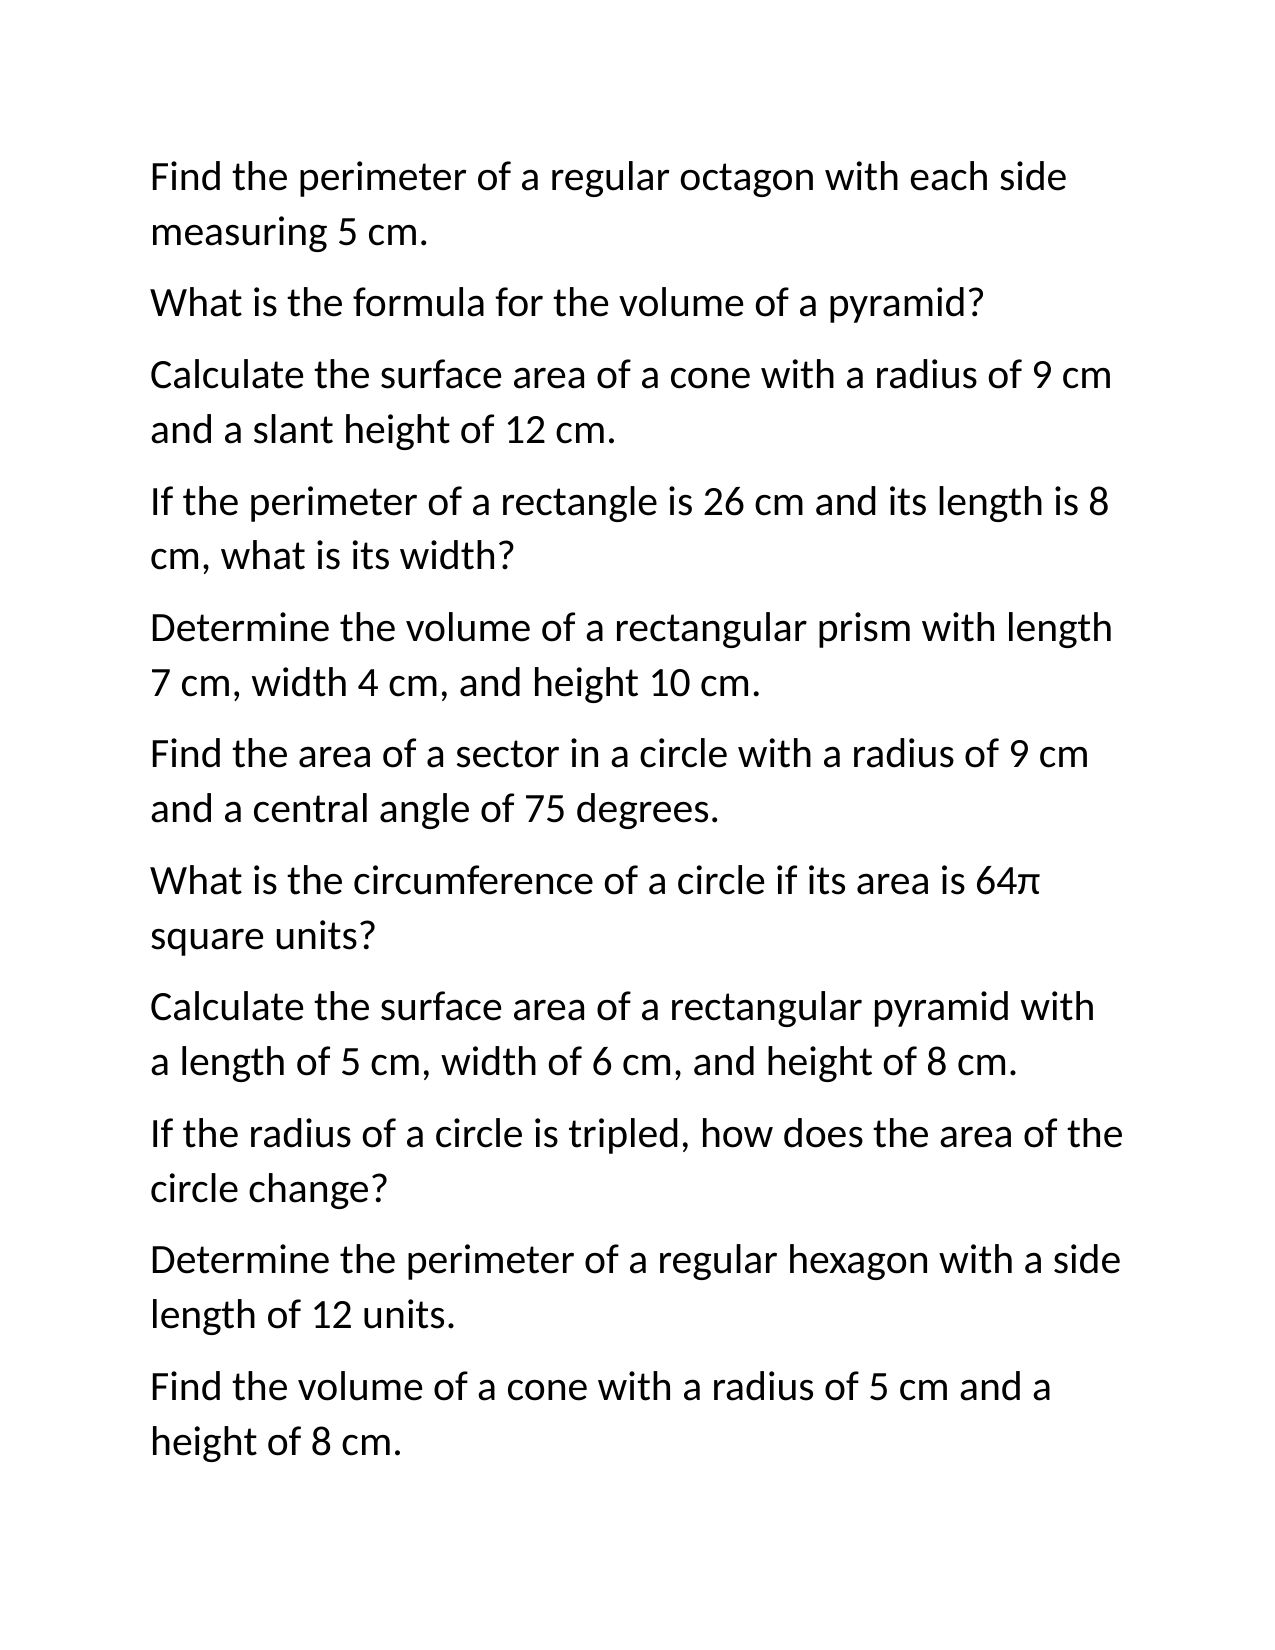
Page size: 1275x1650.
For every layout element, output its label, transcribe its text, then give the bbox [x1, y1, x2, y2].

text Find the area of a sector in a circle with a radius of 9 cm and a central angle of 75 degrees. [150, 727, 1125, 833]
text Find the volume of a cone with a radius of 5 cm and a height of 8 cm. [150, 1360, 1125, 1465]
text Find the perimeter of a regular octagon with each side measuring 5 cm. [150, 150, 1125, 256]
text What is the formula for the volume of a pyramid? [150, 276, 1125, 327]
text What is the circumference of a circle if its area is 64π square units? [150, 854, 1125, 959]
text Determine the perimeter of a regular hexagon with a side length of 12 units. [150, 1233, 1125, 1339]
text If the radius of a circle is tripled, how does the area of the circle change? [150, 1107, 1125, 1212]
text If the perimeter of a rectangle is 26 cm and its length is 8 cm, what is its width? [150, 474, 1125, 580]
text Calculate the surface area of a cone with a radius of 9 cm and a slant height of 12 cm. [150, 348, 1125, 454]
text Determine the volume of a rectangular prism with length 7 cm, width 4 cm, and height 10 cm. [150, 601, 1125, 707]
text Calculate the surface area of a rectangular pyramid with a length of 5 cm, width of 6 cm, and height of 8 cm. [150, 980, 1125, 1086]
